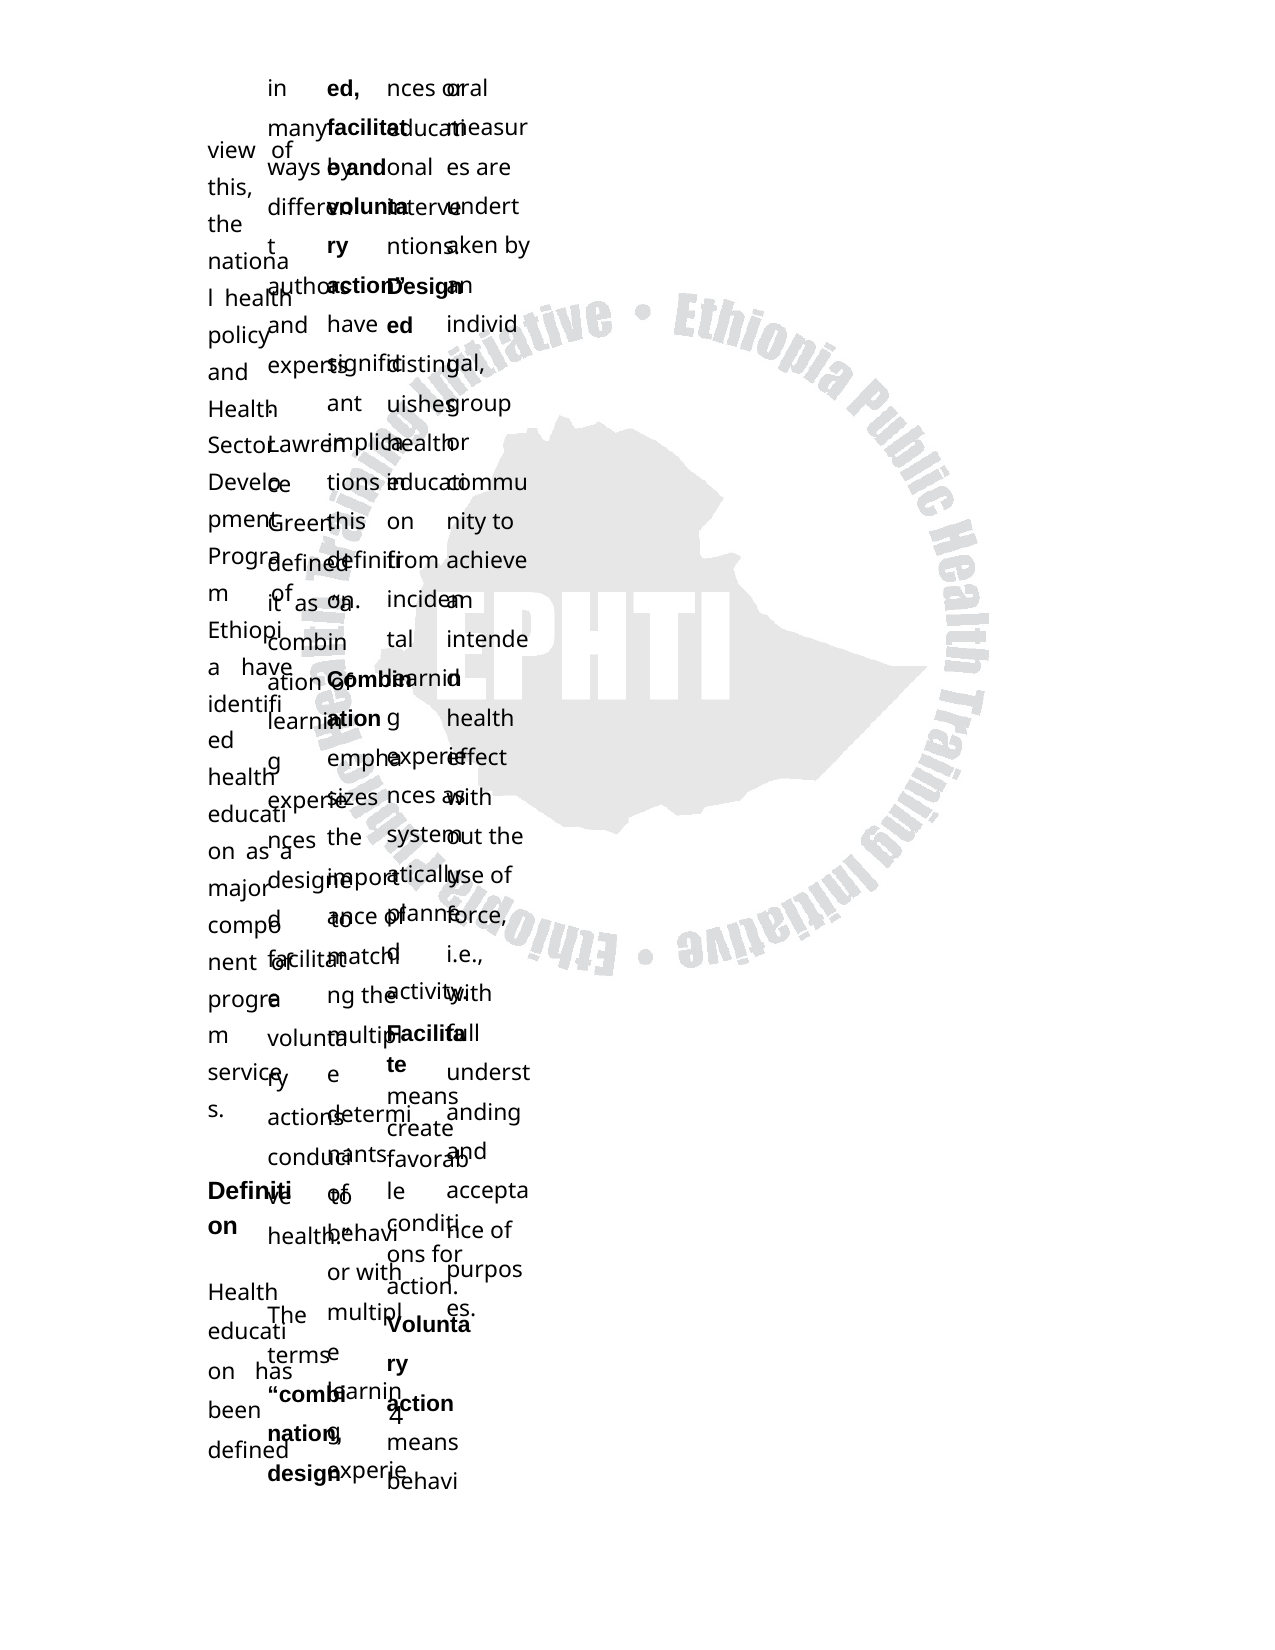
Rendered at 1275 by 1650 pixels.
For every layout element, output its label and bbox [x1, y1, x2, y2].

picture [451, 675, 456, 685]
picture [451, 439, 457, 449]
picture [390, 949, 396, 959]
picture [389, 714, 396, 724]
picture [448, 282, 1000, 987]
picture [389, 361, 394, 371]
picture [333, 679, 340, 685]
picture [338, 560, 344, 570]
picture [452, 833, 457, 843]
picture [457, 912, 465, 922]
picture [329, 597, 337, 607]
picture [450, 361, 455, 370]
picture [330, 557, 336, 567]
picture [370, 283, 376, 291]
picture [448, 410, 456, 415]
picture [392, 282, 398, 291]
picture [319, 283, 327, 293]
picture [389, 282, 446, 987]
picture [391, 910, 397, 917]
picture [438, 284, 443, 292]
picture [403, 479, 409, 489]
picture [290, 282, 386, 987]
picture [449, 401, 456, 409]
picture [389, 518, 397, 528]
